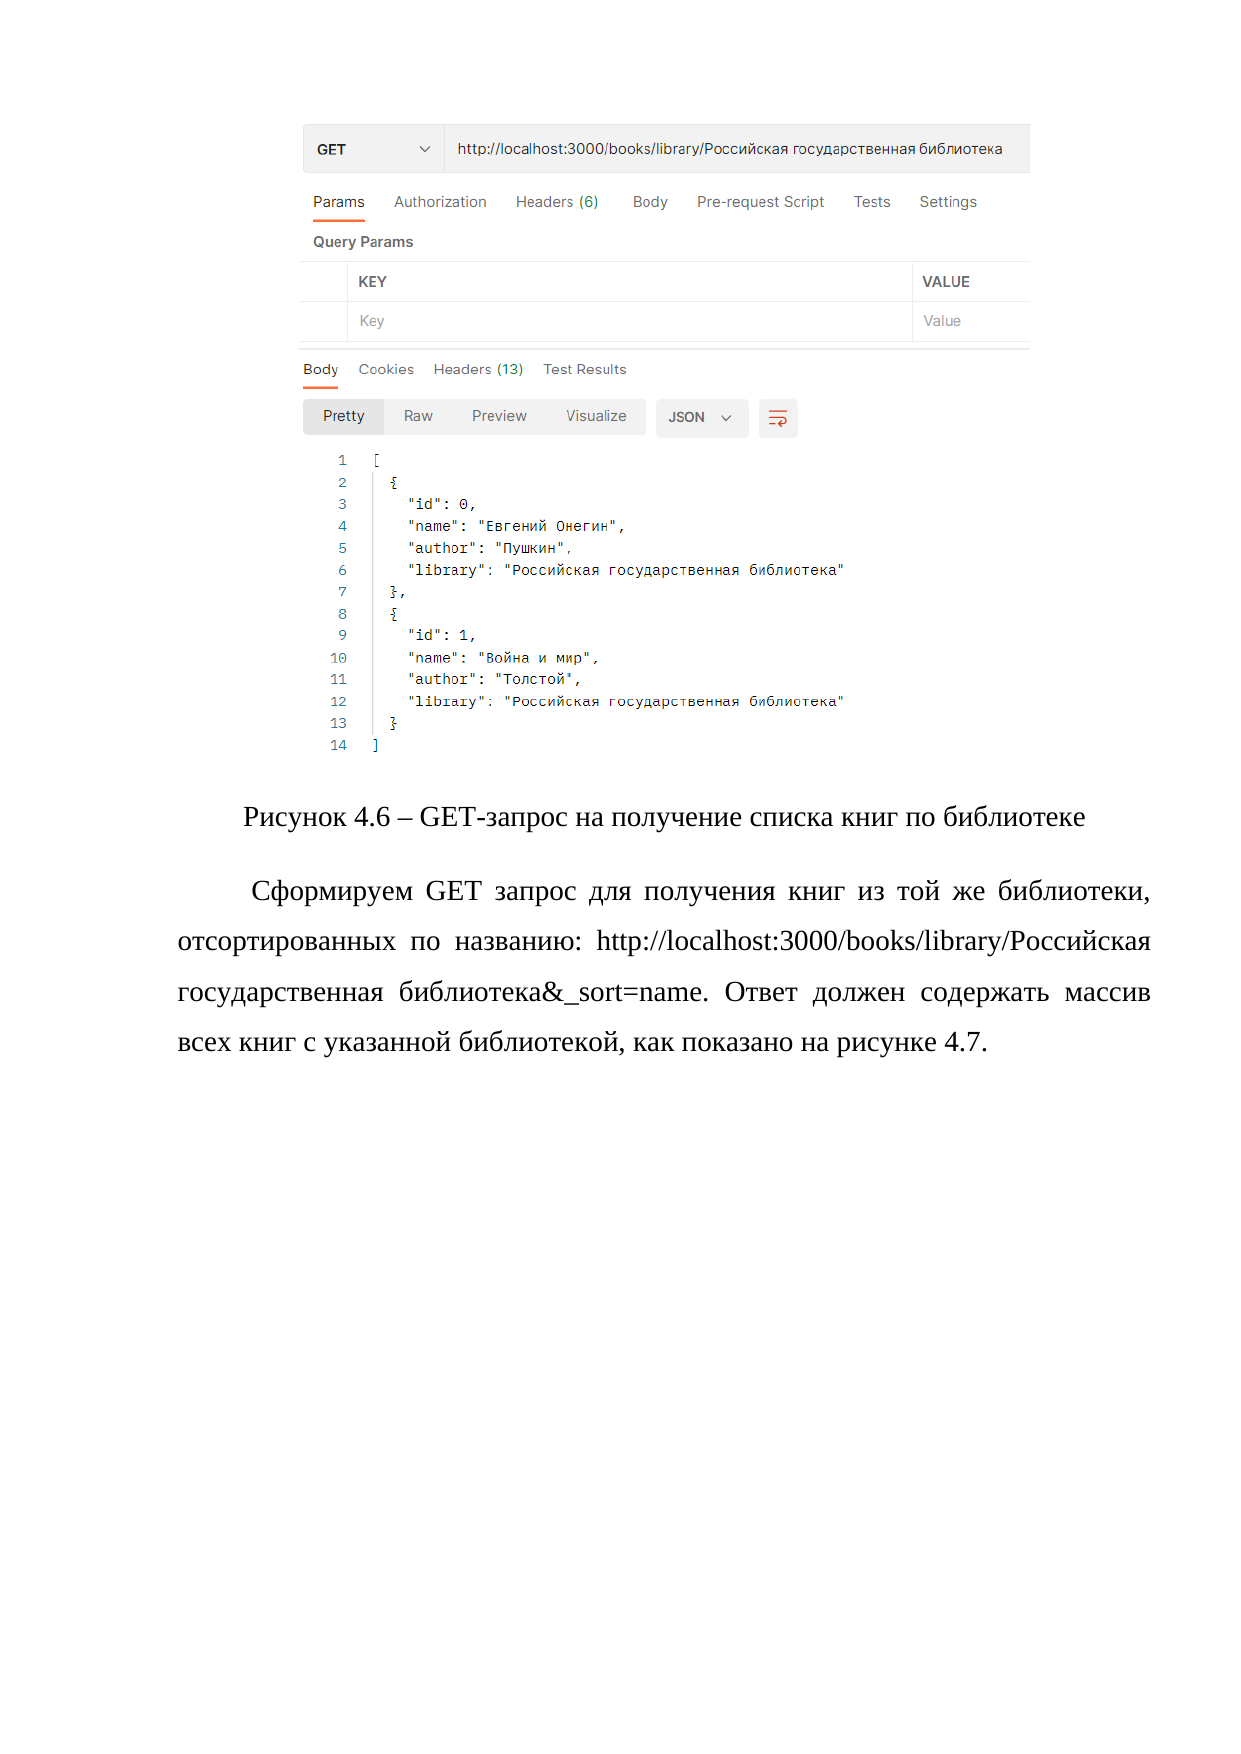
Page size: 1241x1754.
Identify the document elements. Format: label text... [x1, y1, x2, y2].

picture [298, 118, 1031, 772]
text Сформируем GET запрос для получения книг из той же библиотеки, отсортированных по названию: http://localhost:3000/books/library/Российская государственная библиотека&_sort=name. Ответ должен содержать массив всех книг с указанной библиотекой, как показано на рисунке 4.7. [177, 873, 1152, 1058]
text Рисунок 4.6 – GET-запрос на получение списка книг по библиотеке [177, 799, 1152, 833]
